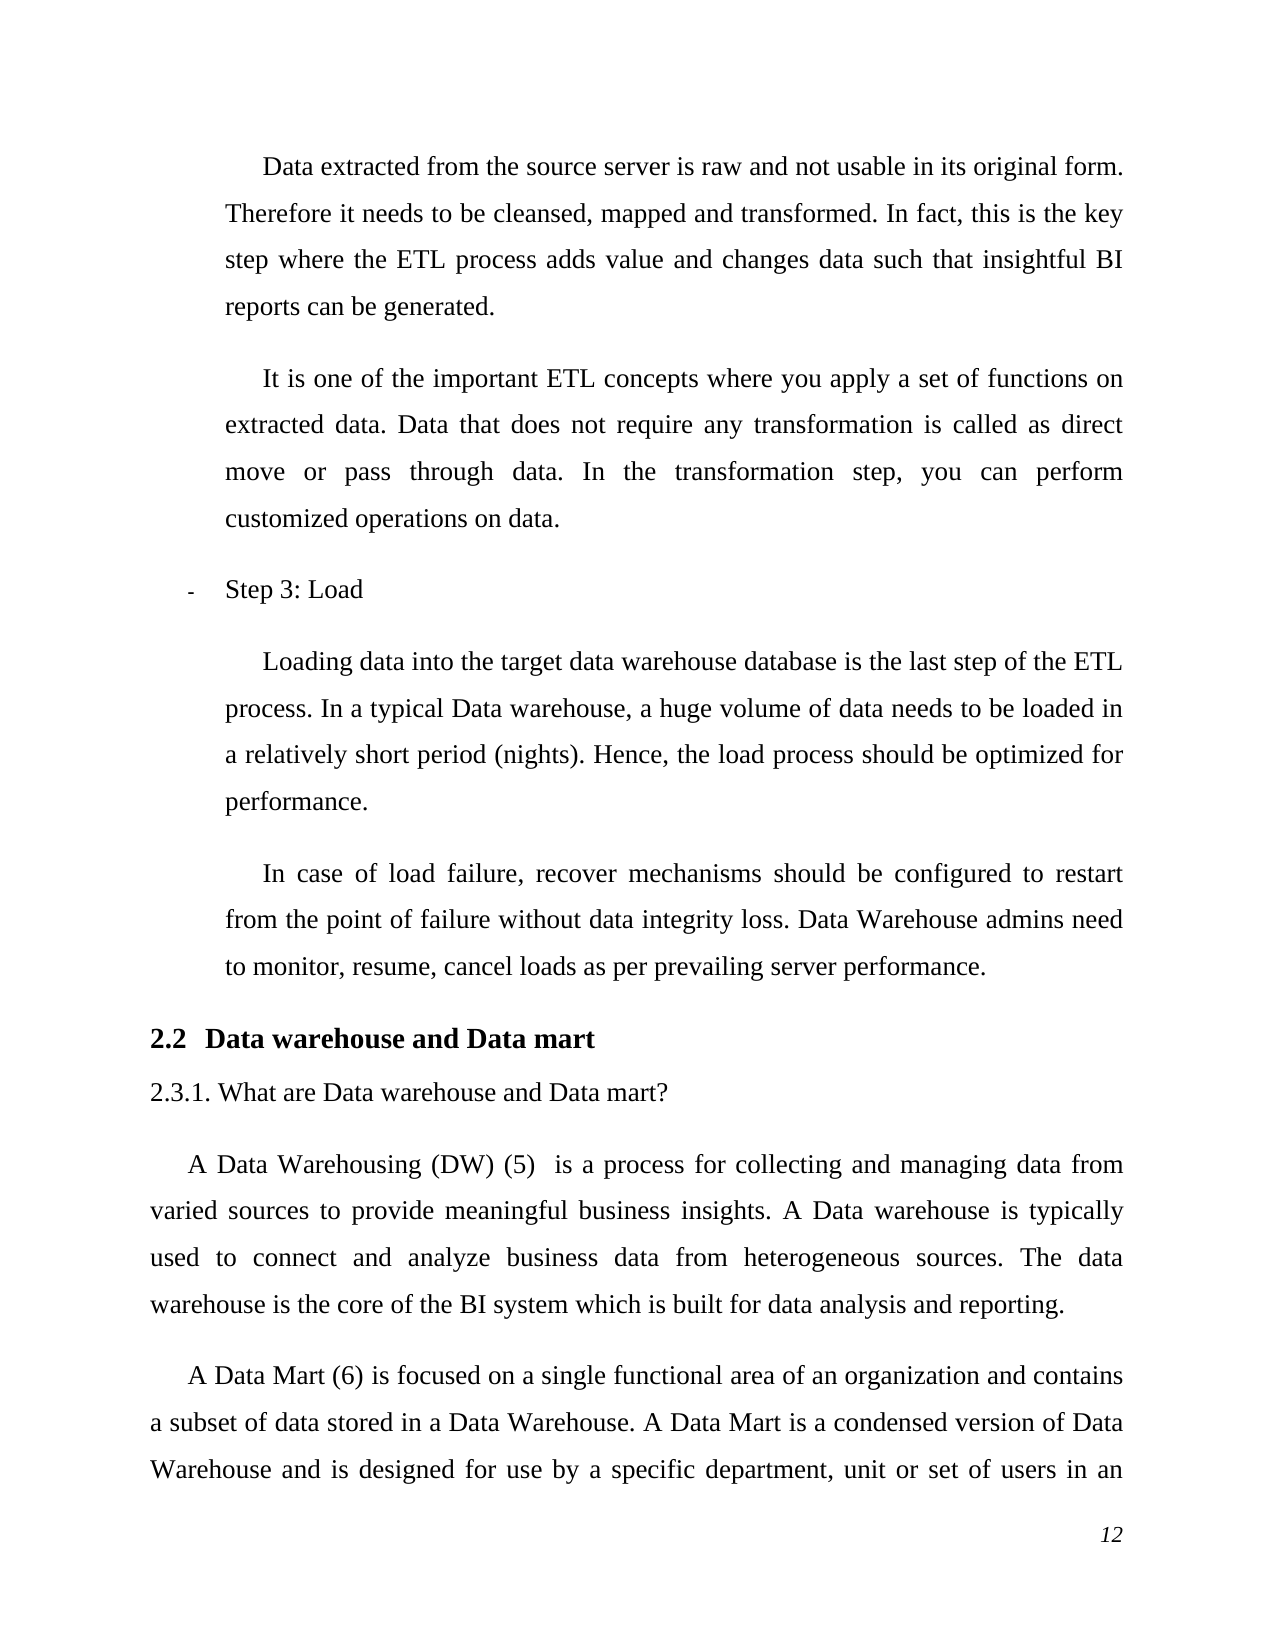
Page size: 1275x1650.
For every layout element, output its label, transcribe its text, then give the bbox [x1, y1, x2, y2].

text Data extracted from the source server is raw and not usable in its original form. Therefore it needs to be cleansed, mapped and transformed. In fact, this is the key step where the ETL process adds value and changes data such that insightful BI reports can be generated. [225, 150, 1125, 321]
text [150, 1359, 1125, 1484]
text A Data Warehousing (DW) (5) is a process for collecting and managing data from varied sources to provide meaningful business insights. A Data warehouse is typically used to connect and analyze business data from heterogeneous sources. The data warehouse is the core of the BI system which is built for data analysis and reporting. [150, 1148, 1125, 1319]
text It is one of the important ETL concepts where you apply a set of functions on extracted data. Data that does not require any transformation is called as direct move or pass through data. In the transformation step, you can perform customized operations on data. [225, 362, 1125, 533]
list Step 3: Load [187, 573, 1125, 604]
subtitle 2.3.1. What are Data warehouse and Data mart? [150, 1076, 1125, 1107]
text Loading data into the target data warehouse database is the last step of the ETL process. In a typical Data warehouse, a huge volume of data needs to be loaded in a relatively short period (nights). Hence, the load process should be optimized for performance. [225, 645, 1125, 816]
text In case of load failure, recover mechanisms should be configured to restart from the point of failure without data integrity loss. Data Warehouse admins need to monitor, resume, cancel loads as per prevailing server performance. [225, 857, 1125, 981]
subtitle Data warehouse and Data mart [150, 1022, 1125, 1055]
